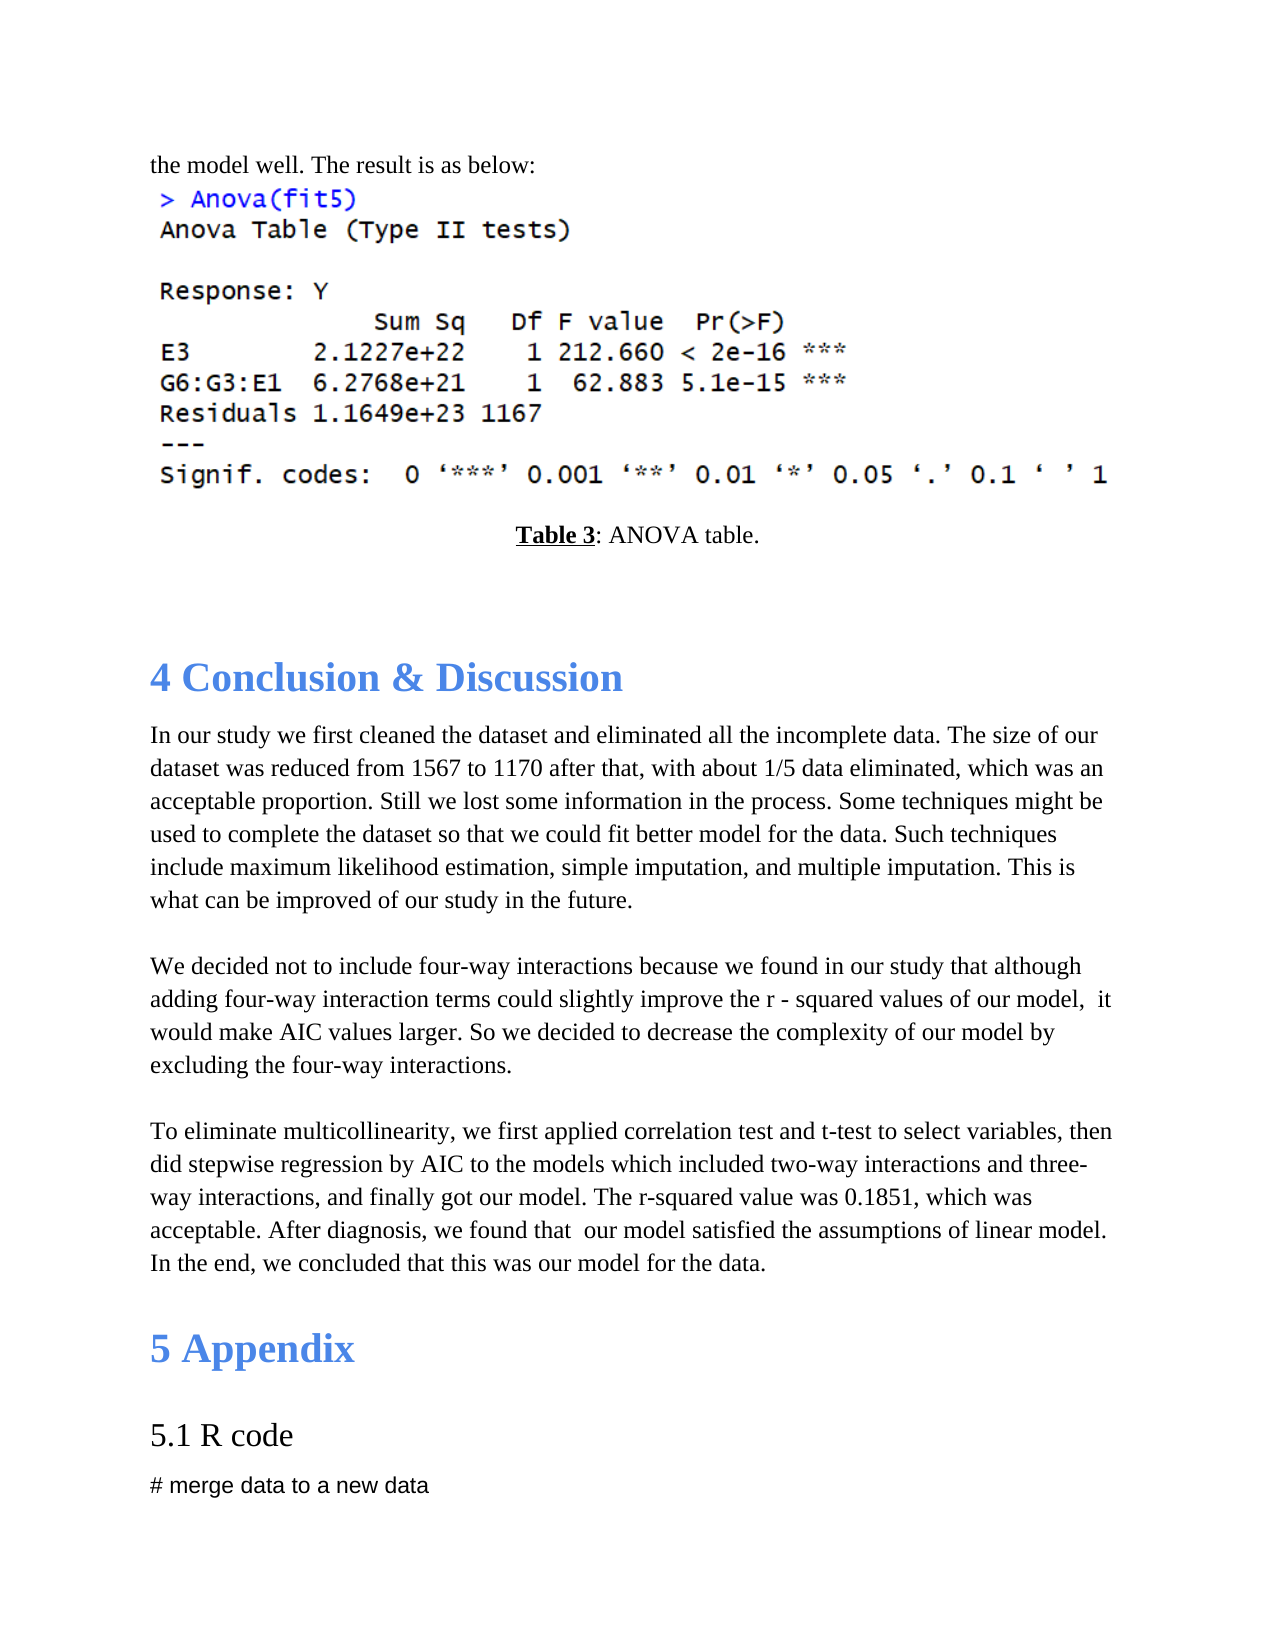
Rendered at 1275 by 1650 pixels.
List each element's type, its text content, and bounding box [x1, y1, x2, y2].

subtitle 5 Appendix [150, 1323, 1125, 1371]
text In our study we first cleaned the dataset and eliminated all the incomplete data. The size of our dataset was reduced from 1567 to 1170 after that, with about 1/5 data eliminated, which was an acceptable proportion. Still we lost some information in the process. Some techniques might be used to complete the dataset so that we could fit better model for the data. Such techniques include maximum likelihood estimation, simple imputation, and multiple imputation. This is what can be improved of our study in the future. [150, 720, 1125, 914]
picture [150, 182, 1125, 491]
subtitle 5.1 R code [150, 1416, 1125, 1454]
text Table 3: ANOVA table. [150, 520, 1125, 548]
text To eliminate multicollinearity, we first applied correlation test and t-test to select variables, then did stepwise regression by AIC to the models which included two-way interactions and three-way interactions, and finally got our model. The r-squared value was 0.1851, which was acceptable. After diagnosis, we found that our model satisfied the assumptions of linear model. In the end, we concluded that this was our model for the data. [150, 1116, 1125, 1277]
text We decided not to include four-way interactions because we found in our study that although adding four-way interaction terms could slightly improve the r - squared values of our model, it would make AIC values larger. So we decided to decrease the complexity of our model by excluding the four-way interactions. [150, 951, 1125, 1079]
subtitle 4 Conclusion & Discussion [150, 652, 1125, 700]
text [150, 150, 1125, 182]
text # merge data to a new data [150, 1472, 1125, 1499]
